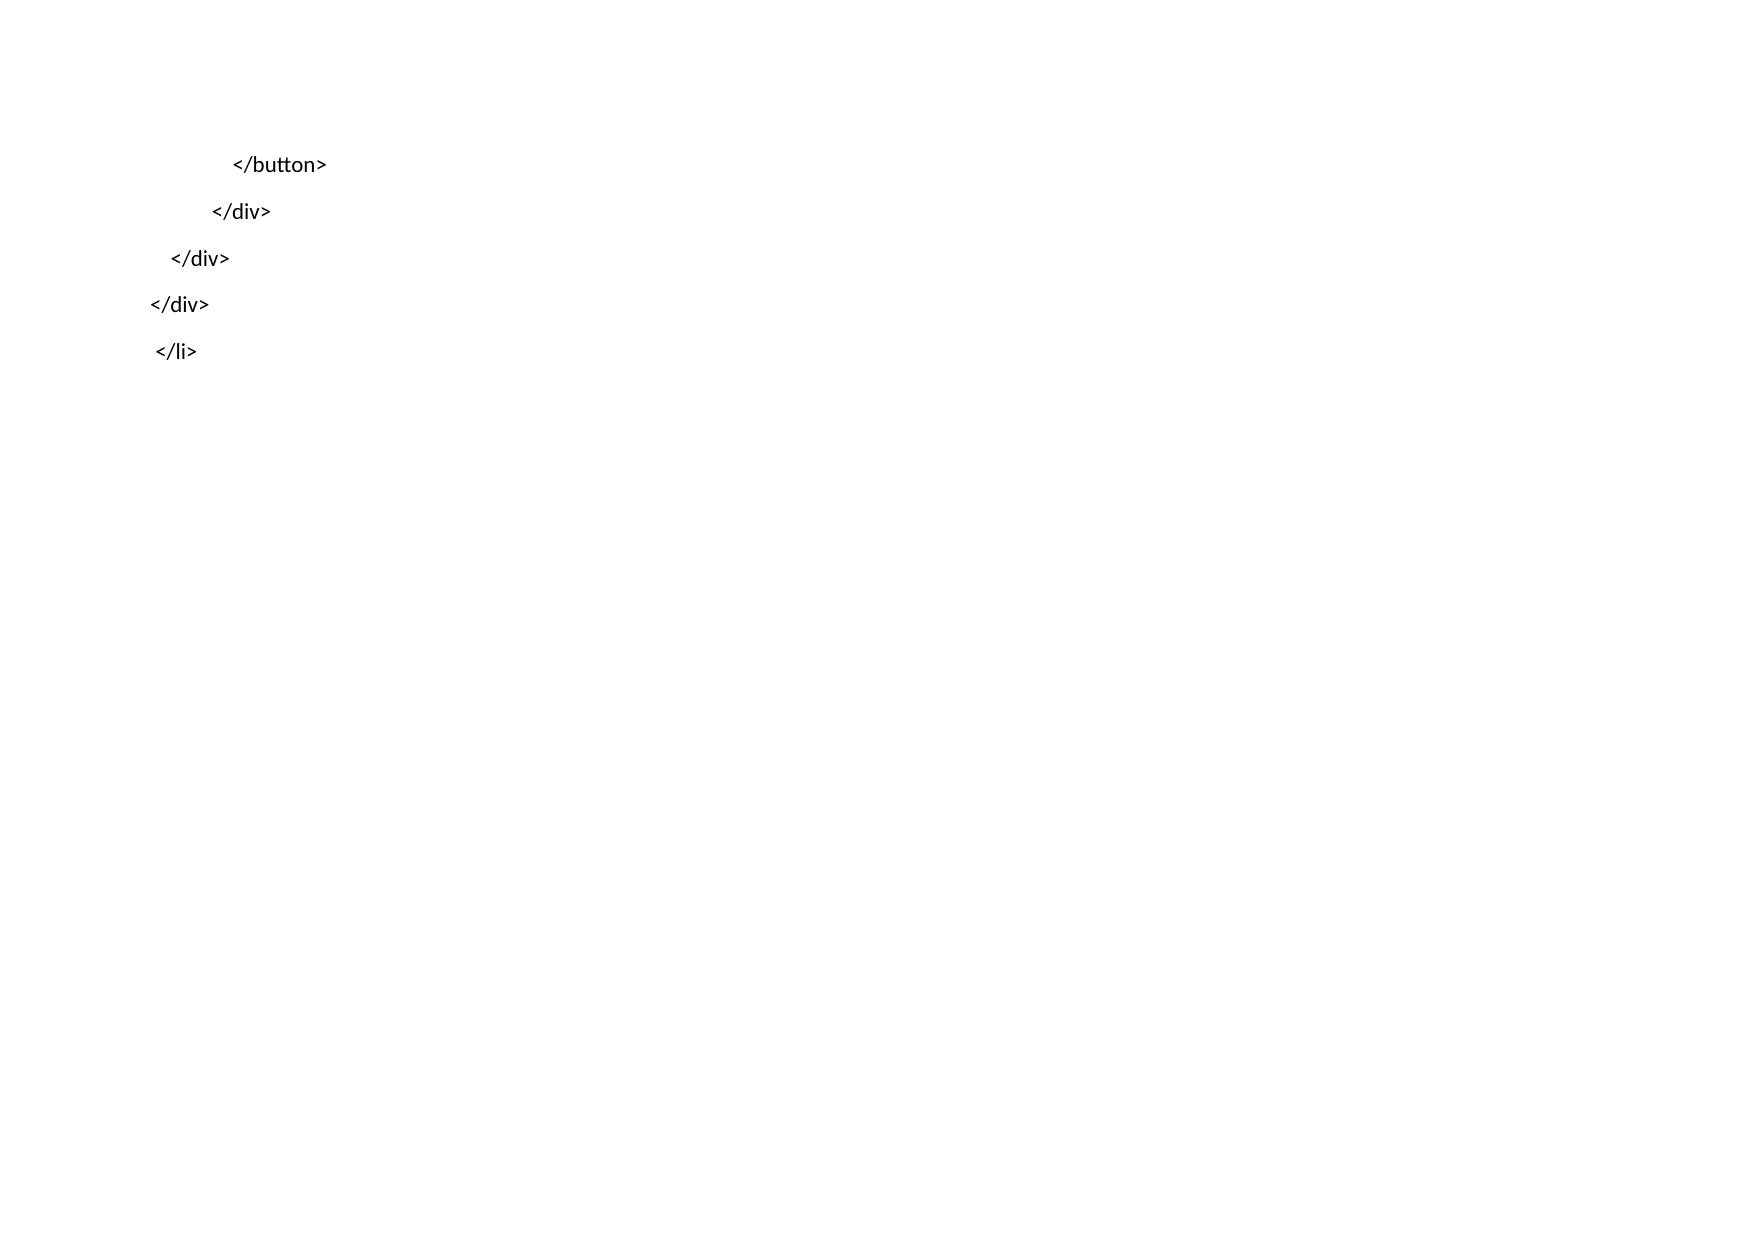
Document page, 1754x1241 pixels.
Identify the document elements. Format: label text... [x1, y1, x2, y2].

text </div> [150, 197, 1604, 225]
text </button> [150, 150, 1604, 178]
text </div> [150, 244, 1604, 272]
text </li> [150, 337, 1604, 366]
text </div> [150, 291, 1604, 319]
